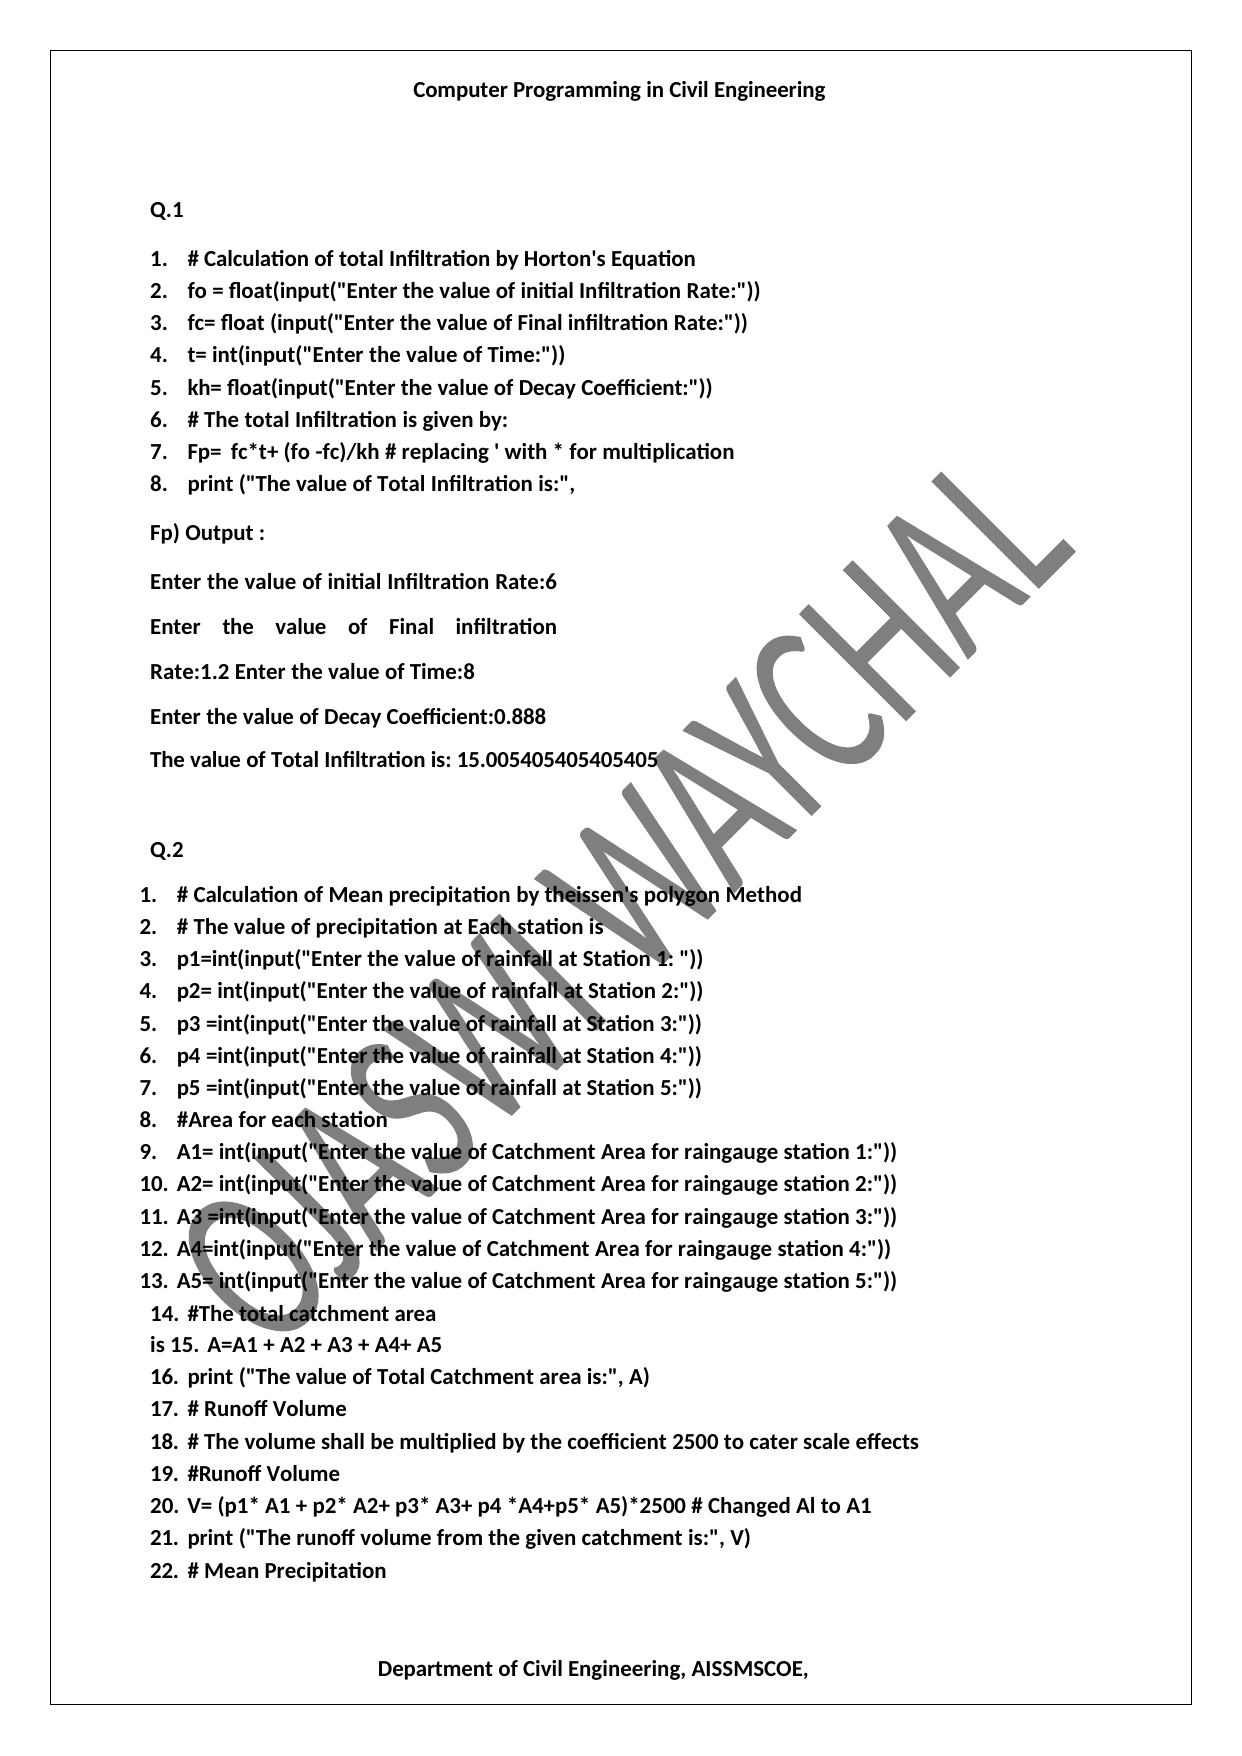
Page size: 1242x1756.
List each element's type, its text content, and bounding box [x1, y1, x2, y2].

text Enter the value of initial Infiltration Rate:6 Enter the value of Final infiltration Rate:1.2 Enter the value of Time:8 [150, 567, 557, 685]
list # The total Infiltration is given by: [150, 405, 1104, 433]
text Enter the value of Decay Coefficient:0.888 [150, 702, 1104, 730]
list #Runoff Volume [150, 1459, 1104, 1487]
text Q.2 [150, 835, 1104, 863]
list A1= int(input("Enter the value of Catchment Area for raingauge station 1:")) [139, 1137, 1104, 1165]
list fo = float(input("Enter the value of initial Infiltration Rate:")) [150, 276, 1104, 304]
list #Area for each station [139, 1105, 1104, 1133]
list # Calculation of Mean precipitation by theissen's polygon Method [139, 880, 1104, 908]
list print ("The runoff volume from the given catchment is:", V) [150, 1523, 1104, 1551]
list #The total catchment area is 15. A=A1 + A2 + A3 + A4+ A5 [150, 1299, 454, 1358]
list # Mean Precipitation [150, 1556, 1104, 1584]
list print ("The value of Total Infiltration is:", Fp) Output : [150, 469, 606, 546]
list # The value of precipitation at Each station is [139, 912, 1104, 940]
text The value of Total Infiltration is: 15.005405405405405 [150, 746, 1104, 773]
text 20. V= (p1* A1 + p2* A2+ p3* A3+ p4 *A4+p5* A5)*2500 # Changed Al to A1 [150, 1491, 1104, 1519]
list Fp= fc*t+ (fo -fc)/kh # replacing ' with * for multiplication [150, 437, 1104, 465]
list p2= int(input("Enter the value of rainfall at Station 2:")) [139, 976, 1104, 1004]
list p1=int(input("Enter the value of rainfall at Station 1: ")) [139, 944, 1104, 972]
list # Calculation of total Infiltration by Horton's Equation [150, 244, 1104, 272]
list A3 =int(input("Enter the value of Catchment Area for raingauge station 3:")) [139, 1202, 1104, 1230]
text Q.1 [150, 195, 1104, 223]
list A5= int(input("Enter the value of Catchment Area for raingauge station 5:")) [139, 1267, 1104, 1294]
list # Runoff Volume [150, 1394, 1104, 1422]
list print ("The value of Total Catchment area is:", A) [150, 1362, 1104, 1390]
list A4=int(input("Enter the value of Catchment Area for raingauge station 4:")) [139, 1234, 1104, 1262]
list p5 =int(input("Enter the value of rainfall at Station 5:")) [139, 1073, 1104, 1101]
list t= int(input("Enter the value of Time:")) [150, 341, 1104, 369]
list # The volume shall be multiplied by the coefficient 2500 to cater scale effects [150, 1427, 1104, 1455]
list kh= float(input("Enter the value of Decay Coefficient:")) [150, 373, 1104, 401]
list p3 =int(input("Enter the value of rainfall at Station 3:")) [139, 1009, 1104, 1037]
list A2= int(input("Enter the value of Catchment Area for raingauge station 2:")) [139, 1169, 1104, 1198]
list p4 =int(input("Enter the value of rainfall at Station 4:")) [139, 1041, 1104, 1069]
list fc= float (input("Enter the value of Final infiltration Rate:")) [150, 308, 1104, 336]
